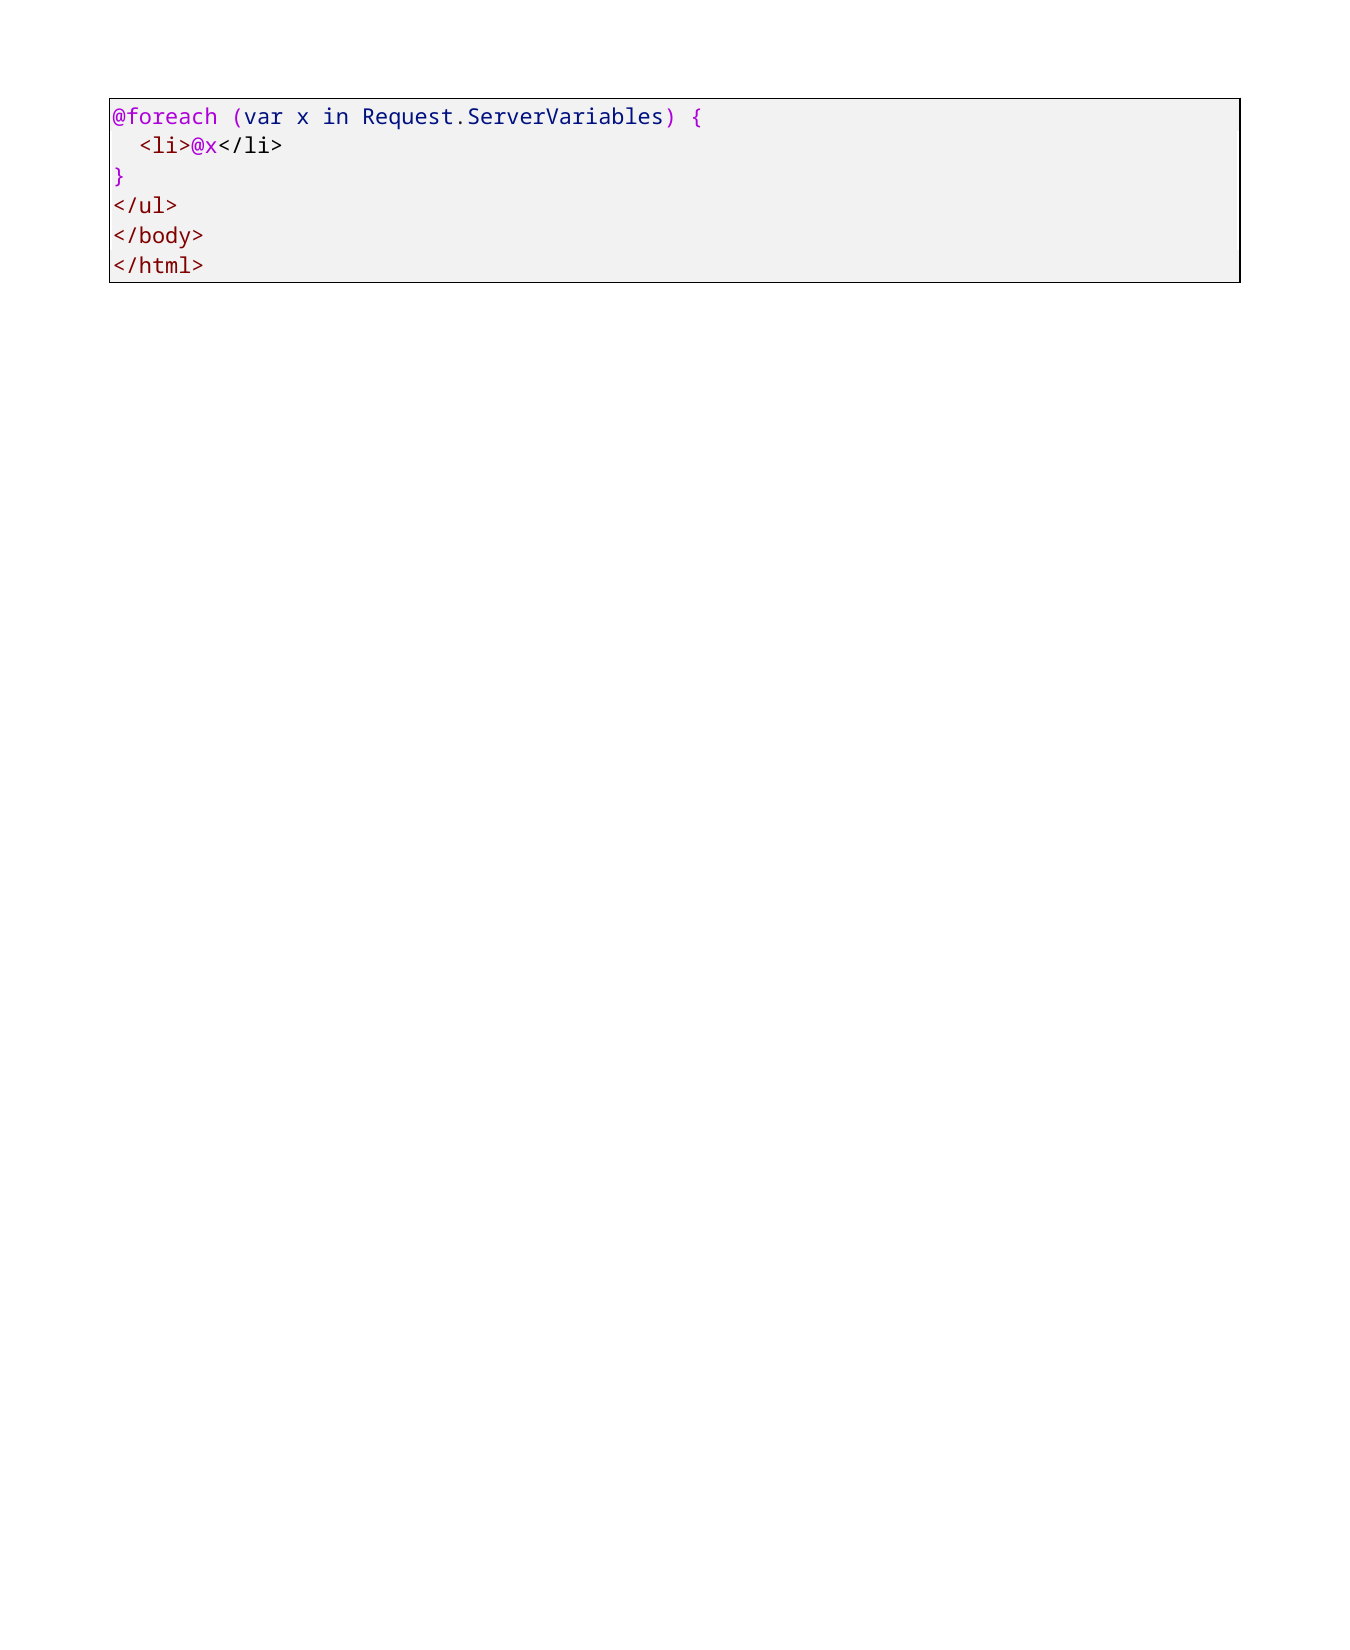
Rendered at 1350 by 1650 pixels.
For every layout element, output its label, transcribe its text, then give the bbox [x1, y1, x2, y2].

text </html> [110, 247, 1239, 282]
text </body> [112, 220, 1237, 247]
text <li>@x</li> [112, 131, 1237, 160]
text @foreach (var x in Request.ServerVariables) { [110, 99, 1239, 131]
text } [112, 160, 1237, 190]
text </ul> [112, 190, 1237, 220]
